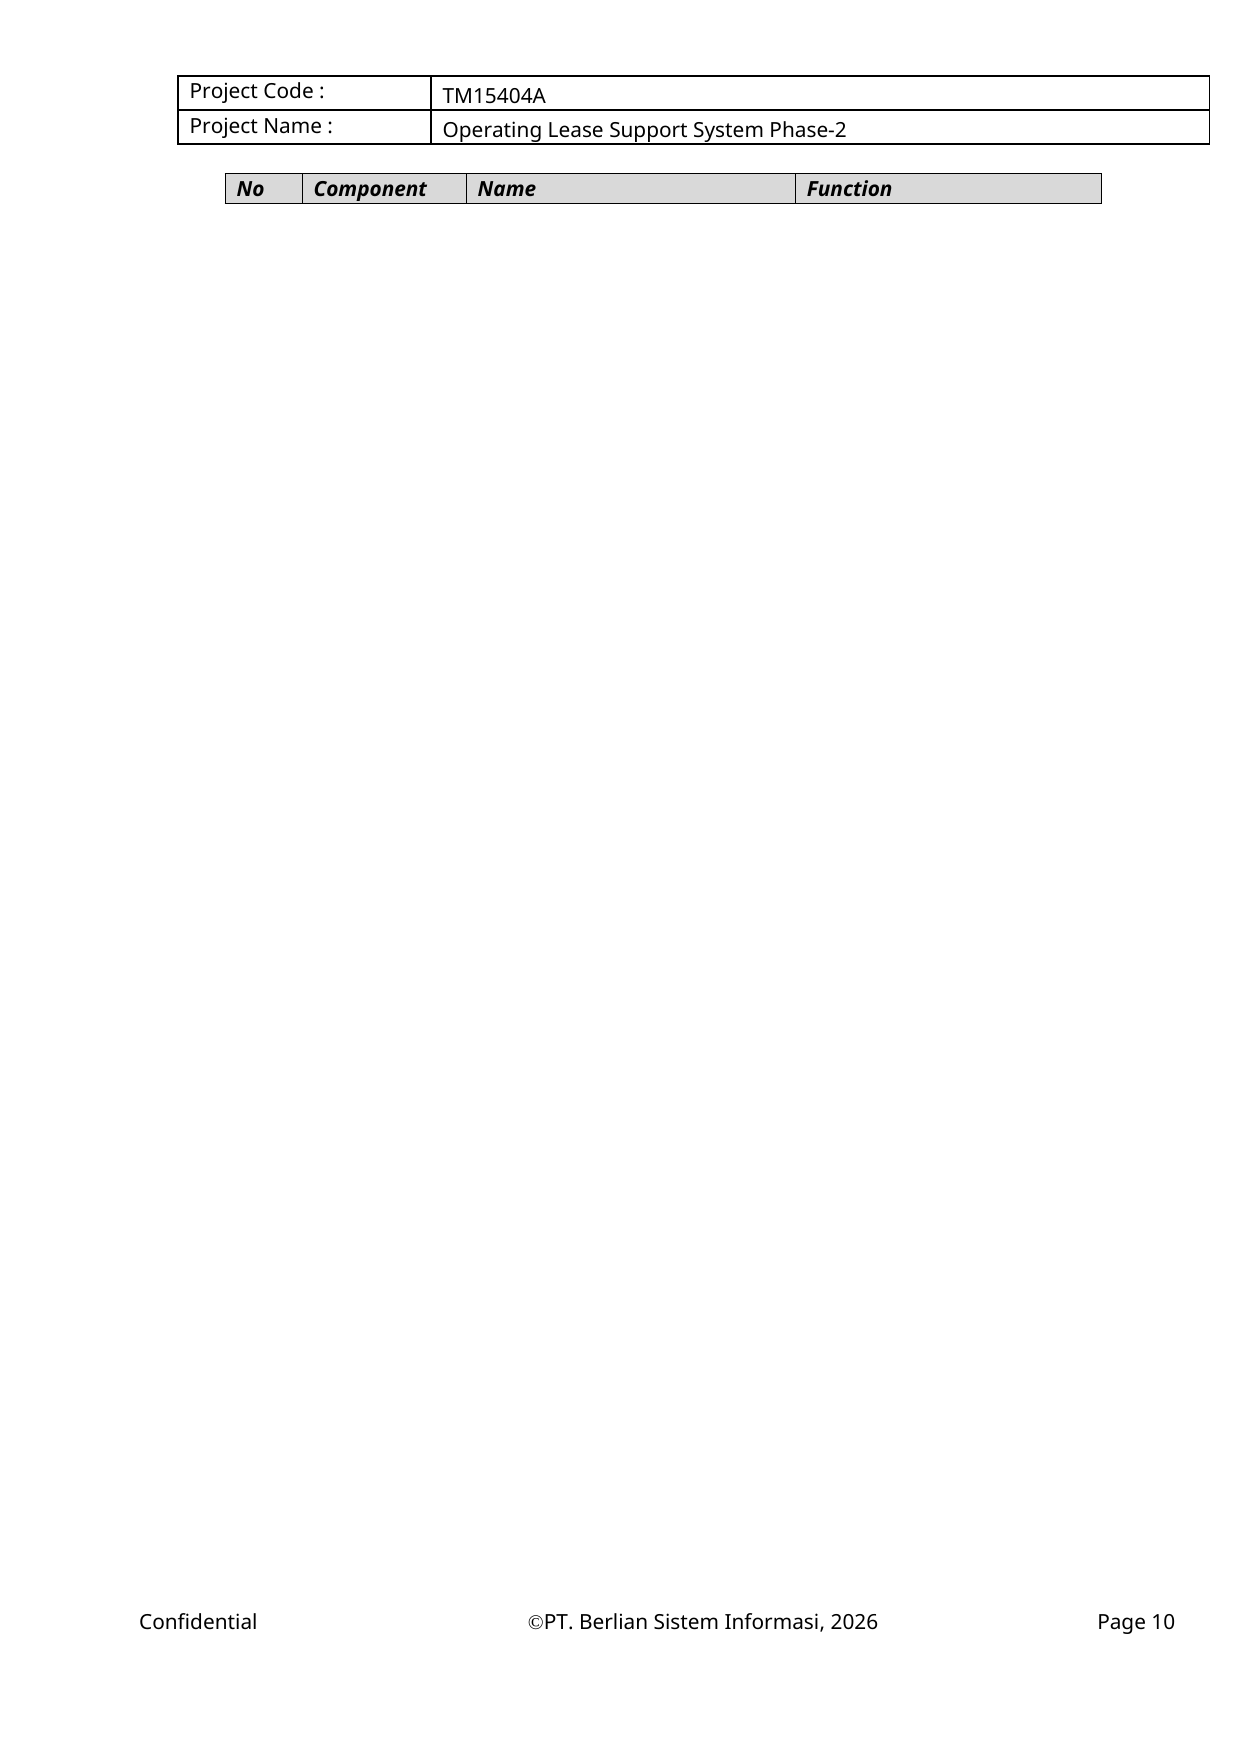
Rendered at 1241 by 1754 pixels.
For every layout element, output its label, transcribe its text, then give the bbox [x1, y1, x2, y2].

table_header No [226, 174, 302, 203]
table_header Component [303, 174, 466, 203]
table_header Function [796, 174, 1101, 203]
table_header Name [467, 174, 795, 203]
